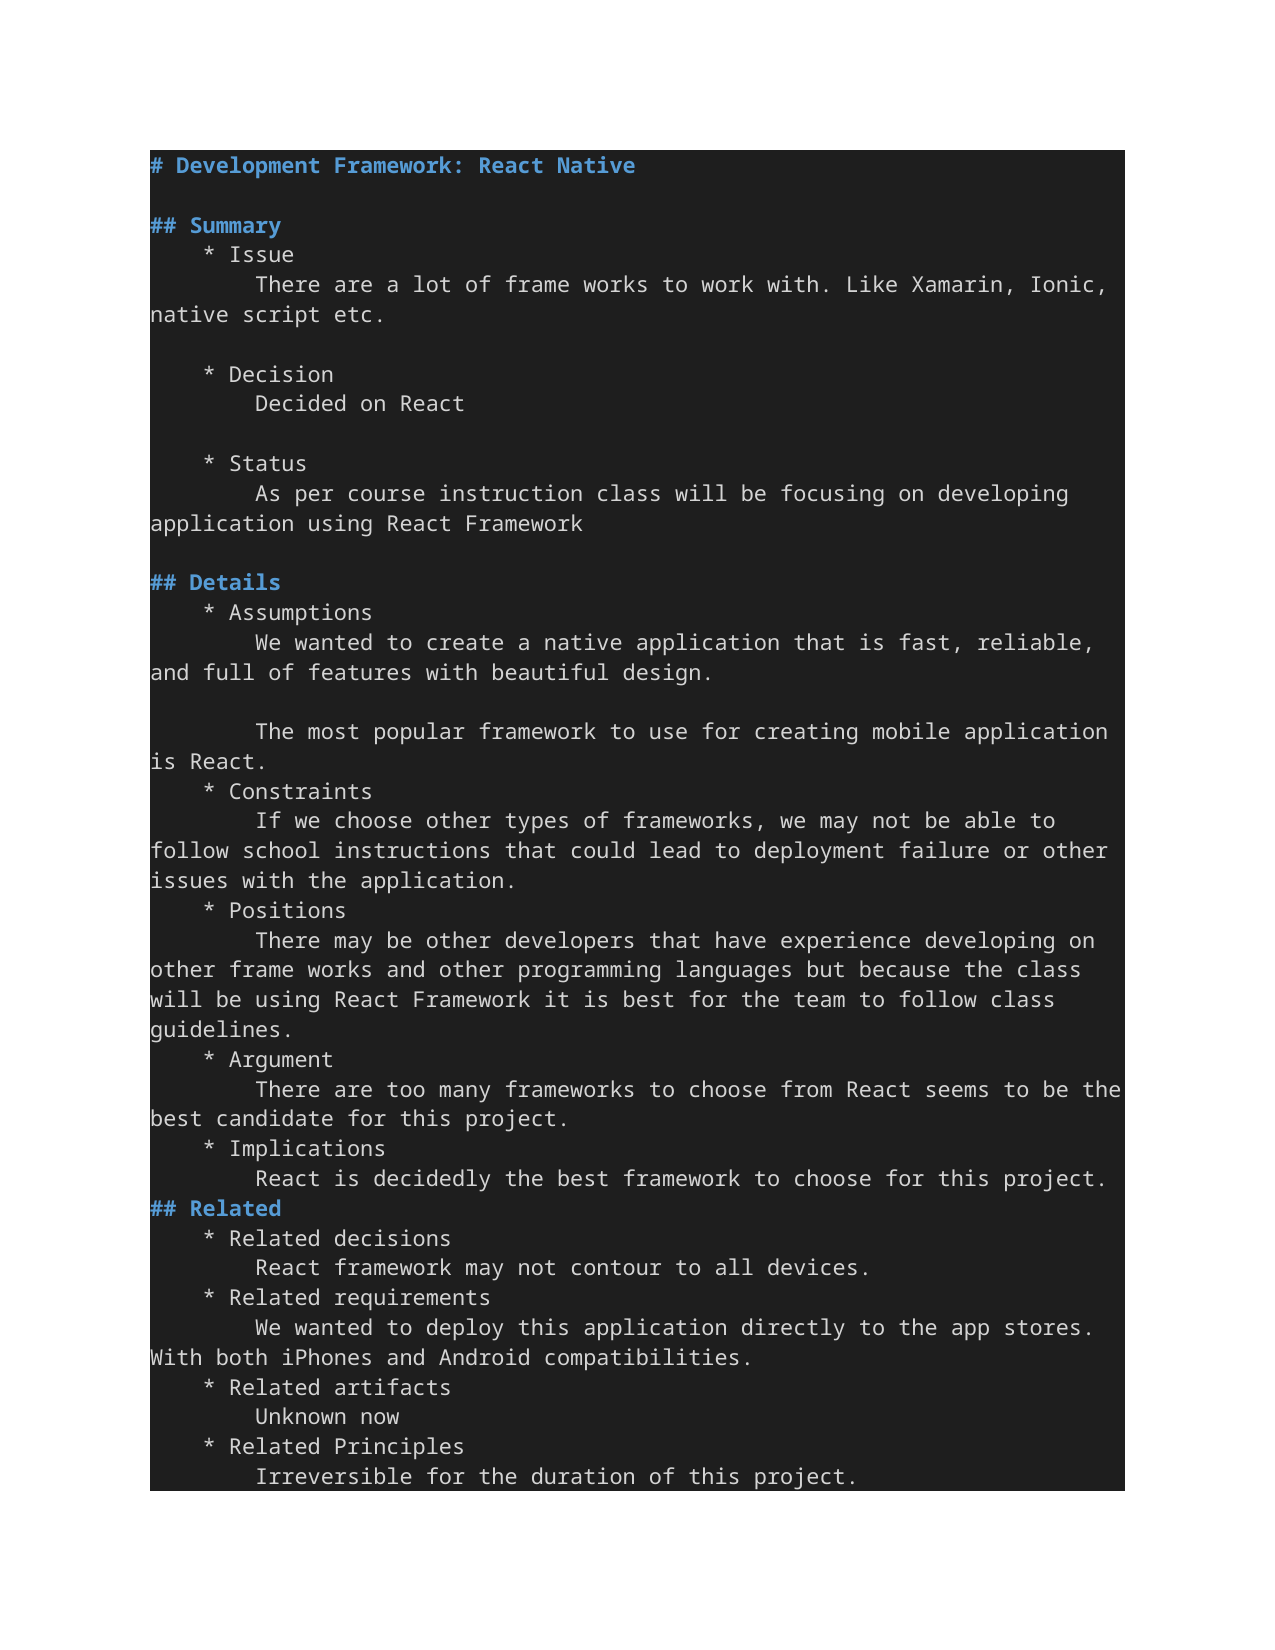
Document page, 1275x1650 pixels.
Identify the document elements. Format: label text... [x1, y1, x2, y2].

text ## Related [150, 1193, 1125, 1222]
text * Issue [150, 239, 1125, 269]
text If we choose other types of frameworks, we may not be able to follow school instructions that could lead to deployment failure or other issues with the application. [150, 805, 1125, 895]
text As per course instruction class will be focusing on developing application using React Framework [150, 478, 1125, 537]
text React framework may not contour to all devices. [150, 1252, 1125, 1282]
text * Implications [150, 1133, 1125, 1163]
text # Development Framework: React Native [150, 150, 1125, 180]
text * Assumptions [150, 597, 1125, 627]
text There are too many frameworks to choose from React seems to be the best candidate for this project. [150, 1073, 1125, 1133]
text ## Details [150, 567, 1125, 597]
text ## Summary [150, 209, 1125, 239]
text * Related requirements [150, 1282, 1125, 1312]
text * Status [150, 448, 1125, 478]
text * Argument [150, 1044, 1125, 1073]
text * Related decisions [150, 1222, 1125, 1252]
text There may be other developers that have experience developing on other frame works and other programming languages but because the class will be using React Framework it is best for the team to follow class guidelines. [150, 924, 1125, 1044]
text Unknown now [150, 1401, 1125, 1431]
text We wanted to create a native application that is fast, reliable, and full of features with beautiful design. [150, 627, 1125, 686]
text Irreversible for the duration of this project. [150, 1461, 1125, 1491]
text React is decidedly the best framework to choose for this project. [150, 1163, 1125, 1193]
text The most popular framework to use for creating mobile application is React. [150, 716, 1125, 776]
text * Positions [150, 895, 1125, 924]
text * Related artifacts [150, 1371, 1125, 1401]
text * Decision [150, 358, 1125, 388]
text * Related Principles [150, 1431, 1125, 1461]
text We wanted to deploy this application directly to the app stores. With both iPhones and Android compatibilities. [150, 1312, 1125, 1371]
text Decided on React [150, 388, 1125, 418]
text * Constraints [150, 776, 1125, 805]
text There are a lot of frame works to work with. Like Xamarin, Ionic, native script etc. [150, 269, 1125, 329]
